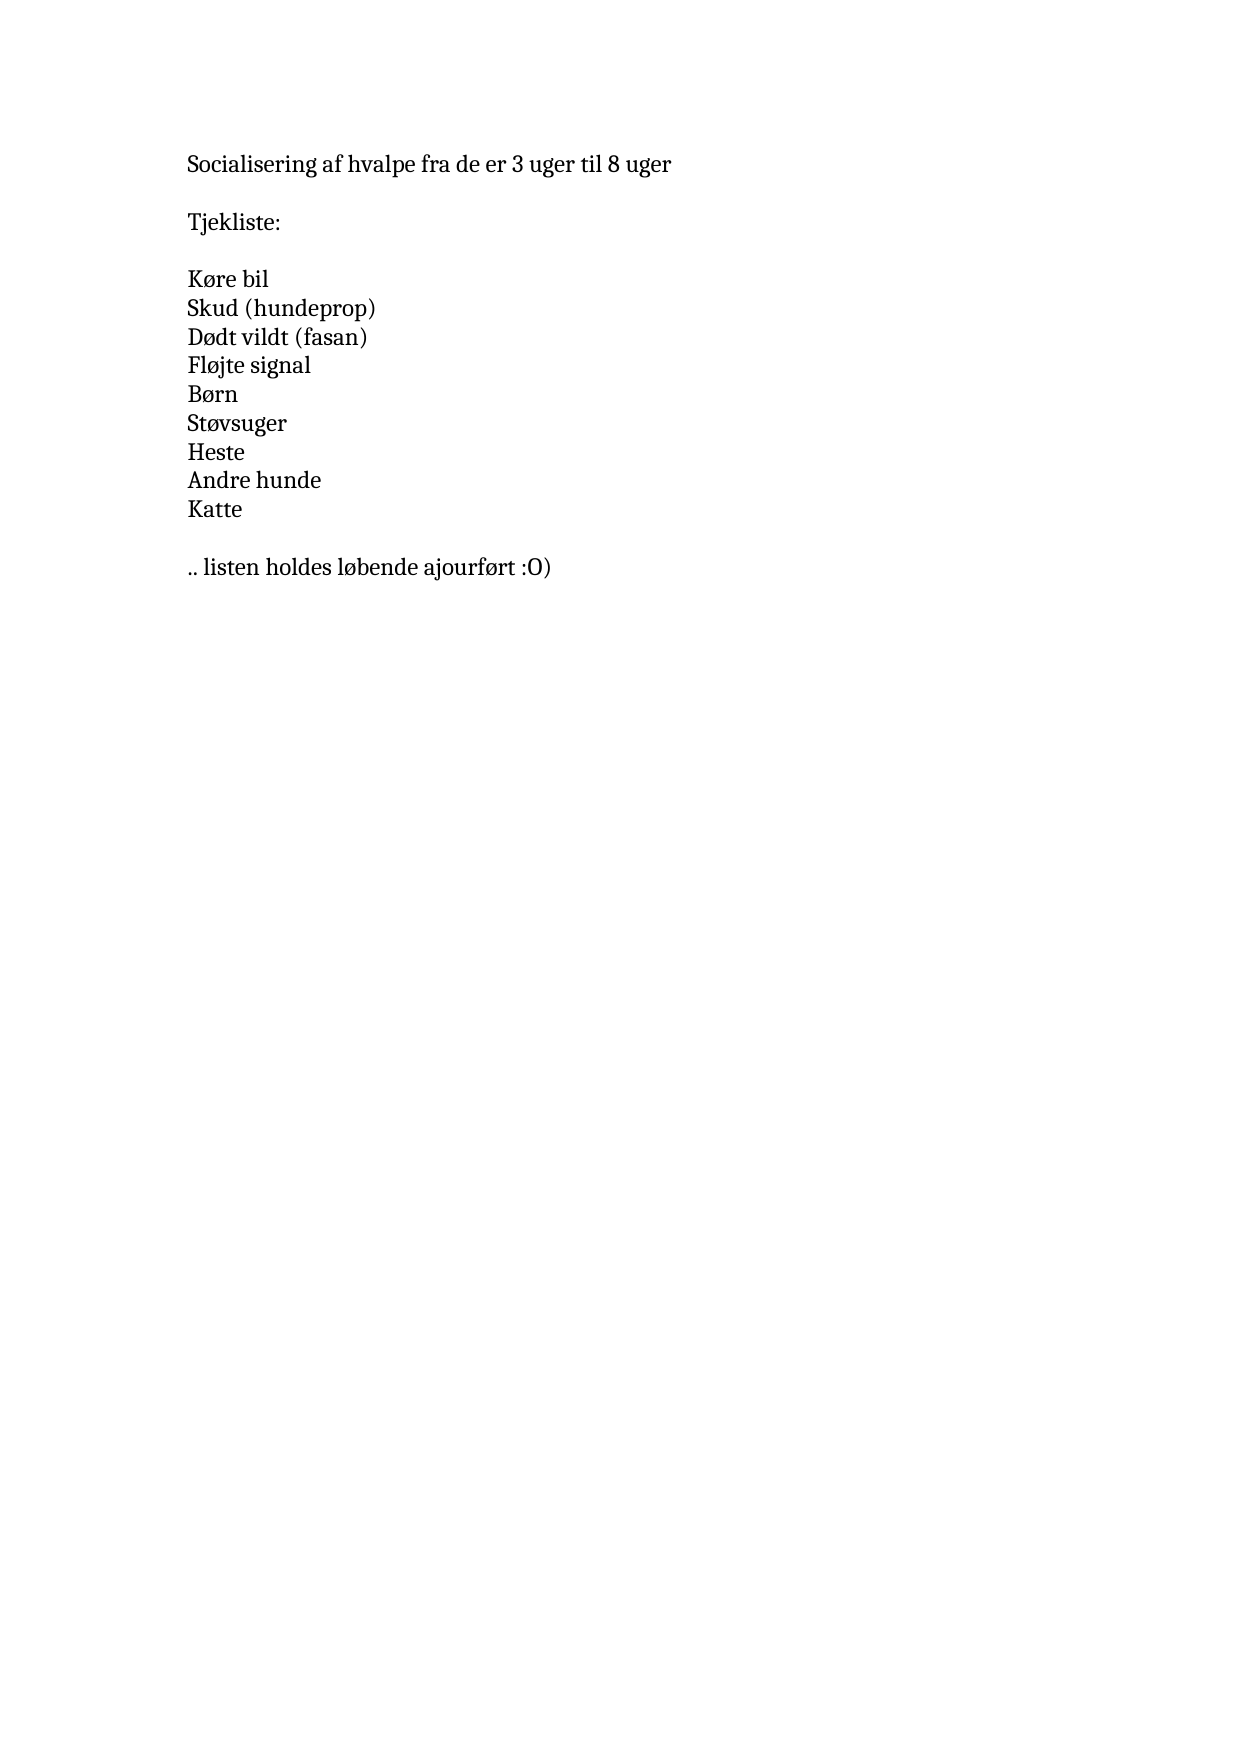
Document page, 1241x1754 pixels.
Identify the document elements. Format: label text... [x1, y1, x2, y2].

text Børn [187, 380, 1053, 409]
text Støvsuger [187, 409, 1053, 437]
text Køre bil [187, 265, 1053, 294]
text Katte [187, 495, 1053, 524]
text Dødt vildt (fasan) [187, 322, 1053, 351]
text Andre hunde [187, 466, 1053, 495]
text Socialisering af hvalpe fra de er 3 uger til 8 uger [187, 150, 1053, 179]
text Skud (hundeprop) [187, 294, 1053, 322]
text Tjekliste: [187, 207, 1053, 236]
text Heste [187, 437, 1053, 466]
text .. listen holdes løbende ajourført :O) [187, 552, 1053, 581]
text Fløjte signal [187, 351, 1053, 380]
